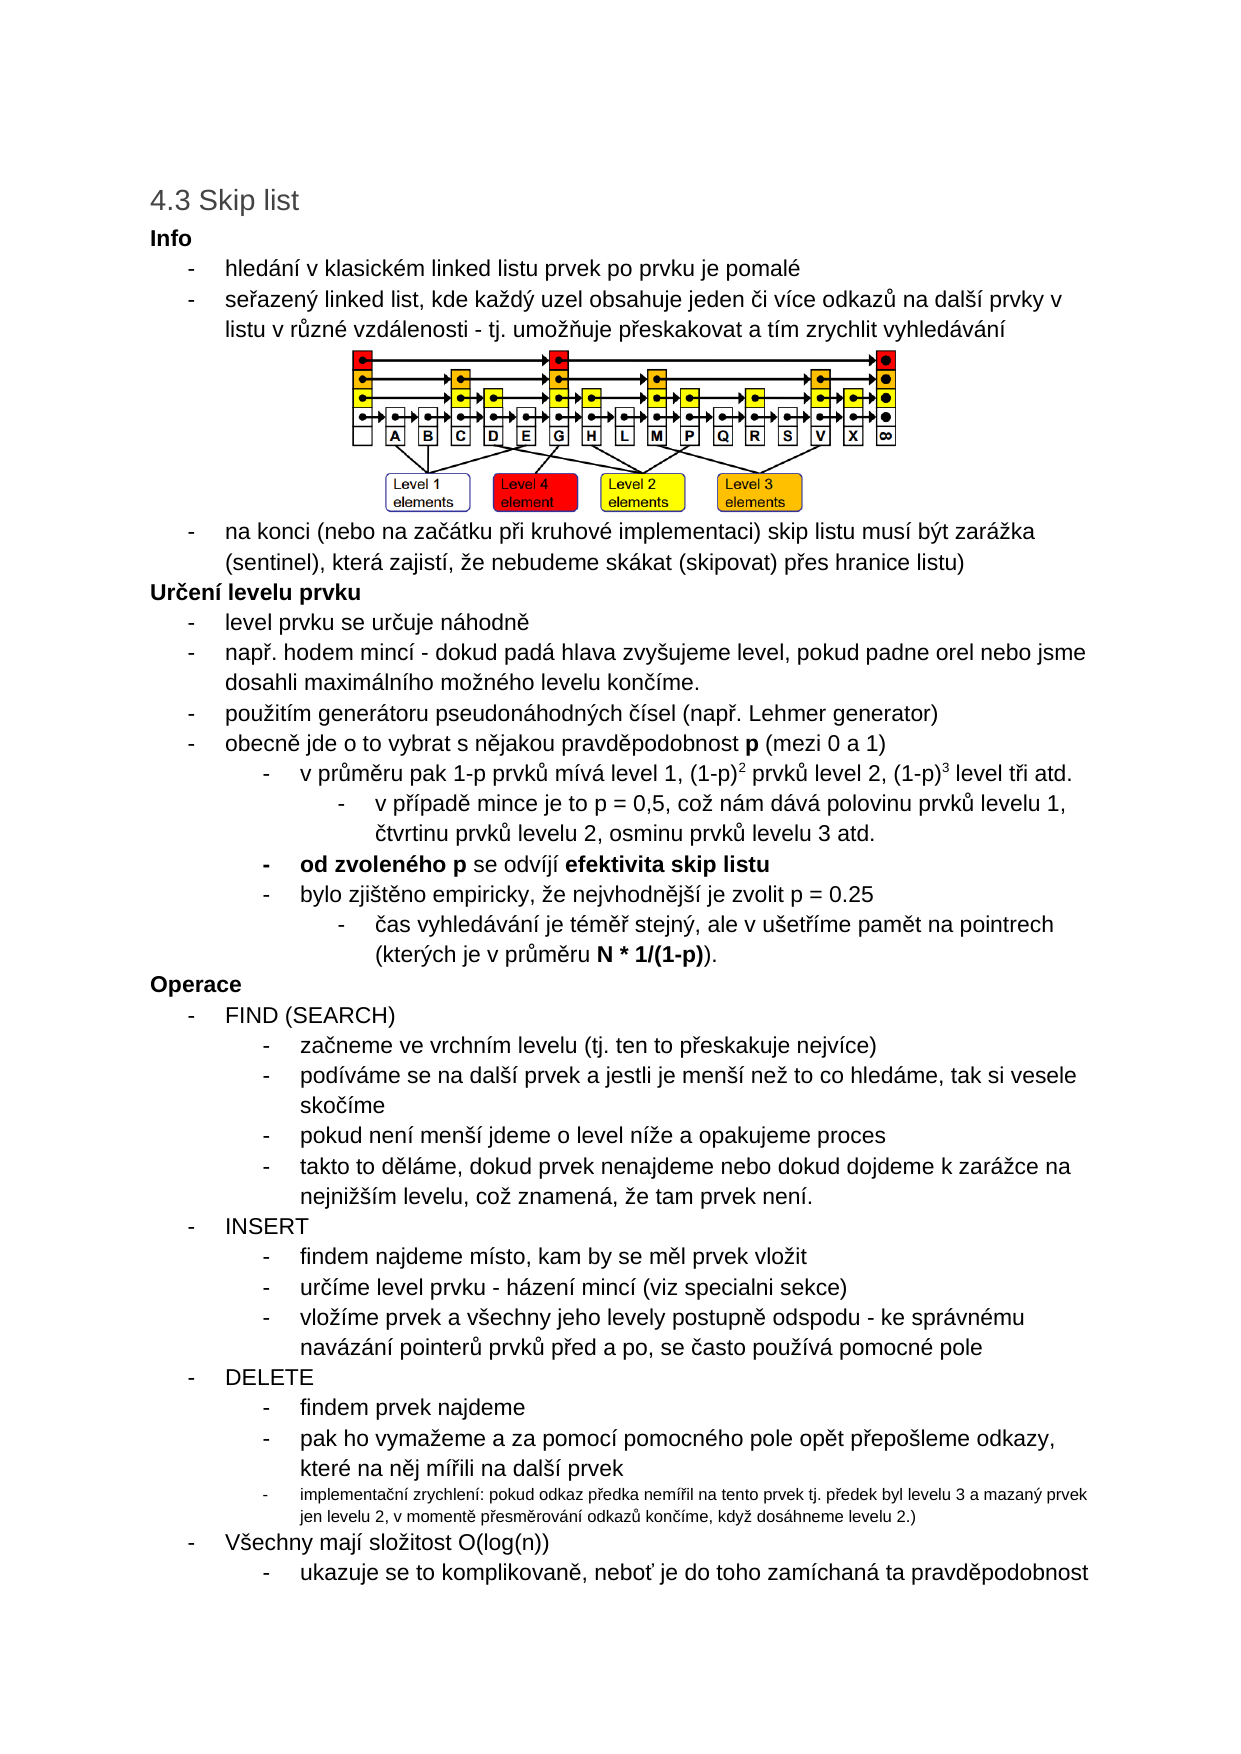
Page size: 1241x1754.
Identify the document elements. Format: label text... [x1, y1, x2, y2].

list začneme ve vrchním levelu (tj. ten to přeskakuje nejvíce) [262, 1032, 1090, 1058]
list findem najdeme místo, kam by se měl prvek vložit [262, 1243, 1090, 1269]
list v případě mince je to p = 0,5, což nám dává polovinu prvků levelu 1, čtvrtinu prvků levelu 2, osminu prvků levelu 3 atd. [337, 790, 1090, 847]
list vložíme prvek a všechny jeho levely postupně odspodu - ke správnému navázání pointerů prvků před a po, se často používá pomocné pole [262, 1304, 1090, 1360]
list čas vyhledávání je téměř stejný, ale v ušetříme pamět na pointrech (kterých je v průměru N * 1/(1-p)). [337, 911, 1090, 967]
text Operace [150, 971, 1090, 998]
picture [343, 346, 898, 515]
list DELETE [187, 1364, 1090, 1390]
list určíme level prvku - házení mincí (viz specialni sekce) [262, 1273, 1090, 1300]
list použitím generátoru pseudonáhodných čísel (např. Lehmer generator) [187, 699, 1090, 726]
list v průměru pak 1-p prvků mívá level 1, (1-p)2 prvků level 2, (1-p)3 level tři atd. [262, 760, 1090, 786]
list FIND (SEARCH) [187, 1002, 1090, 1028]
list obecně jde o to vybrat s nějakou pravděpodobnost p (mezi 0 a 1) [187, 730, 1090, 756]
list pokud není menší jdeme o level níže a opakujeme proces [262, 1122, 1090, 1149]
text Info [150, 225, 1090, 252]
list hledání v klasickém linked listu prvek po prvku je pomalé [187, 255, 1090, 282]
list podíváme se na další prvek a jestli je menší než to co hledáme, tak si vesele skočíme [262, 1062, 1090, 1118]
list bylo zjištěno empiricky, že nejvhodnější je zvolit p = 0.25 [262, 881, 1090, 907]
list na konci (nebo na začátku při kruhové implementaci) skip listu musí být zarážka (sentinel), která zajistí, že nebudeme skákat (skipovat) přes hranice listu) [187, 518, 1090, 575]
list od zvoleného p se odvíjí efektivita skip listu [262, 851, 1090, 877]
list seřazený linked list, kde každý uzel obsahuje jeden či více odkazů na další prvky v listu v různé vzdálenosti - tj. umožňuje přeskakovat a tím zrychlit vyhledávání [187, 286, 1090, 342]
list INSERT [187, 1213, 1090, 1239]
subtitle 4.3 Skip list [150, 183, 1090, 217]
text Určení levelu prvku [150, 579, 1090, 605]
list implementační zrychlení: pokud odkaz předka nemířil na tento prvek tj. předek byl levelu 3 a mazaný prvek jen levelu 2, v momentě přesměrování odkazů končíme, když dosáhneme levelu 2.) [262, 1485, 1090, 1526]
list level prvku se určuje náhodně [187, 609, 1090, 635]
list např. hodem mincí - dokud padá hlava zvyšujeme level, pokud padne orel nebo jsme dosahli maximálního možného levelu končíme. [187, 639, 1090, 696]
list takto to děláme, dokud prvek nenajdeme nebo dokud dojdeme k zarážce na nejnižším levelu, což znamená, že tam prvek není. [262, 1153, 1090, 1209]
list pak ho vymažeme a za pomocí pomocného pole opět přepošleme odkazy, které na něj mířili na další prvek [262, 1424, 1090, 1481]
list findem prvek najdeme [262, 1394, 1090, 1421]
list ukazuje se to komplikovaně, neboť je do toho zamíchaná ta pravděpodobnost [262, 1559, 1090, 1585]
list Všechny mají složitost O(log(n)) [187, 1529, 1090, 1555]
